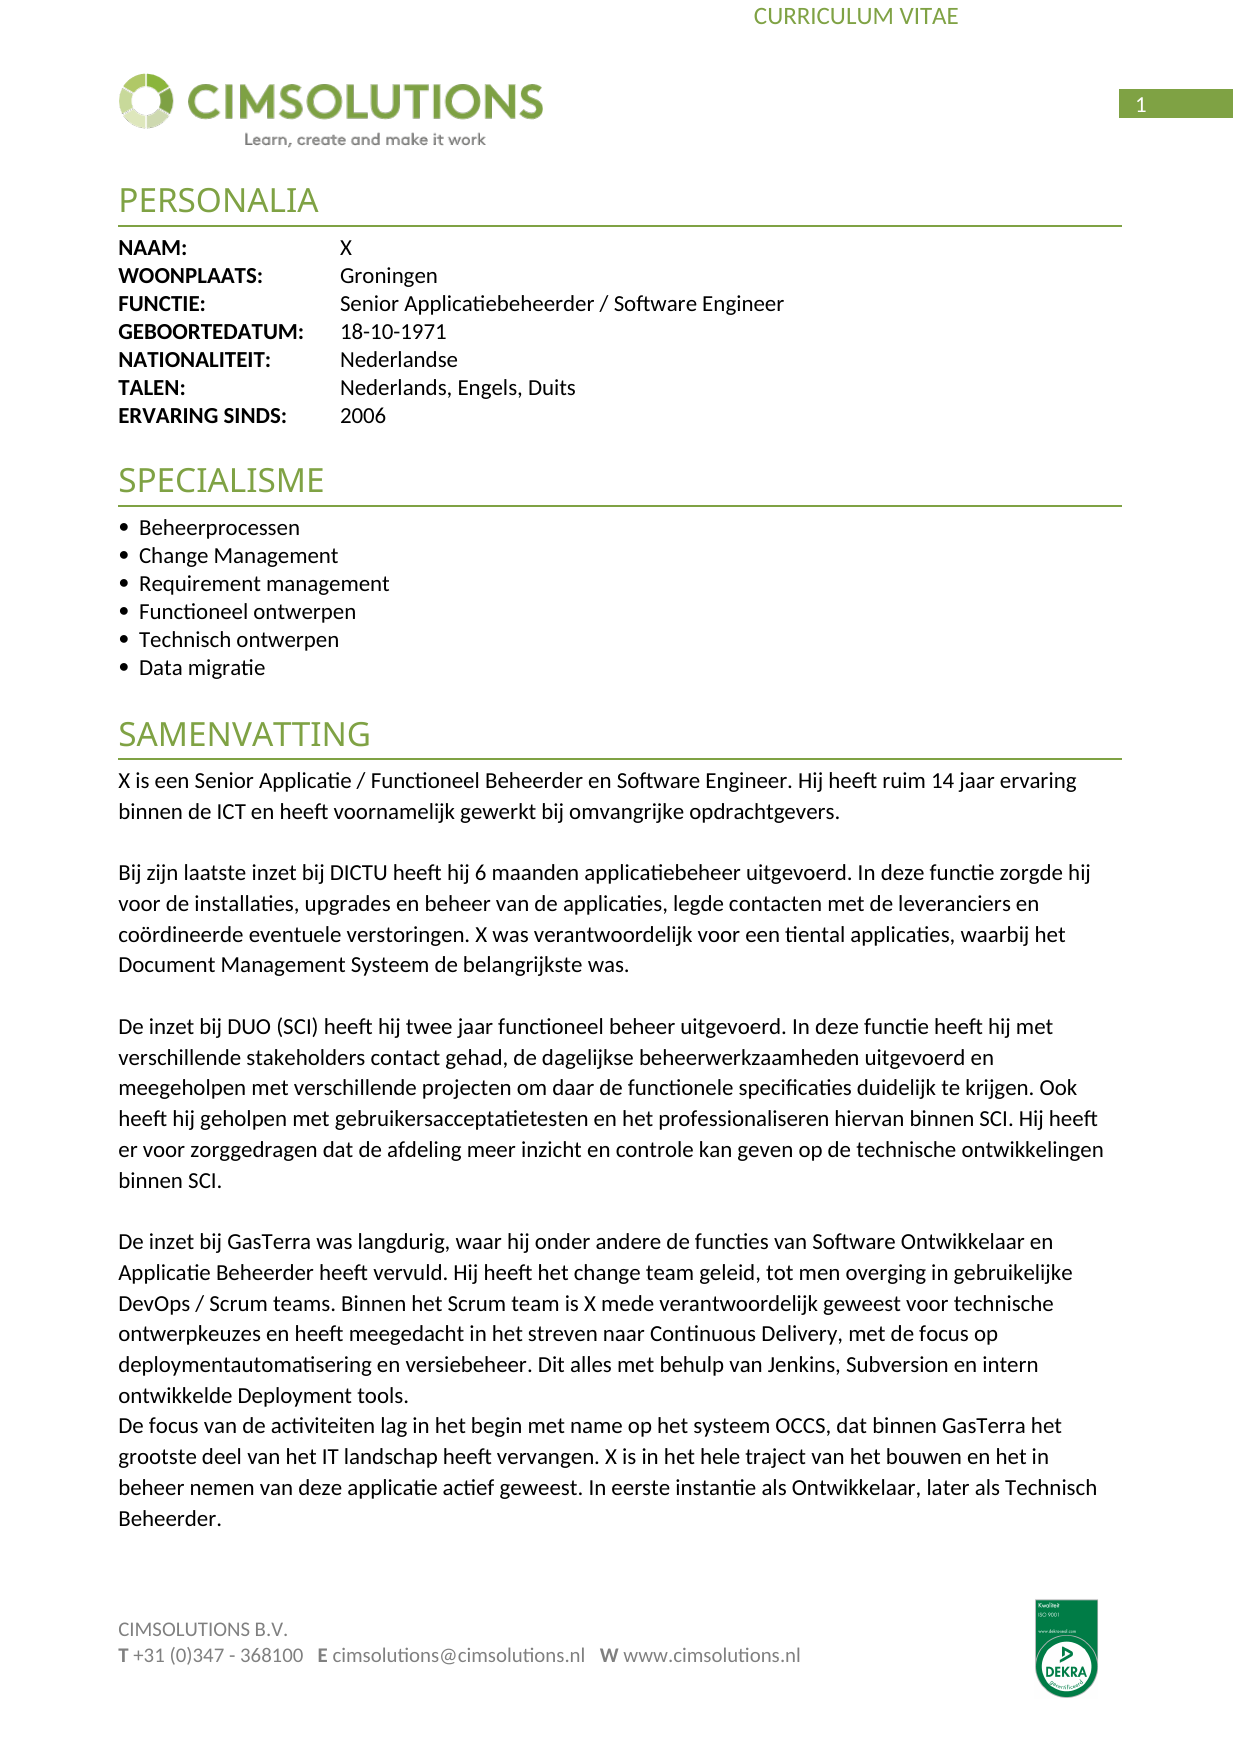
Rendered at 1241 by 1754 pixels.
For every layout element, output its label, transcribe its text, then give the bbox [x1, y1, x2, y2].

list Change Management [120, 541, 1083, 569]
list Functioneel ontwerpen [120, 597, 1083, 625]
subtitle Samenvatting [118, 710, 1122, 758]
text X is een Senior Applicatie / Functioneel Beheerder en Software Engineer. Hij heeft ruim 14 jaar ervaring binnen de ICT en heeft voornamelijk gewerkt bij omvangrijke opdrachtgevers. [118, 766, 1122, 825]
list Technisch ontwerpen [120, 625, 1083, 653]
picture [118, 73, 544, 148]
subtitle Specialisme [118, 457, 1122, 505]
text De inzet bij GasTerra was langdurig, waar hij onder andere de functies van Software Ontwikkelaar en Applicatie Beheerder heeft vervuld. Hij heeft het change team geleid, tot men overging in gebruikelijke DevOps / Scrum teams. Binnen het Scrum team is X mede verantwoordelijk geweest voor technische ontwerpkeuzes en heeft meegedacht in het streven naar Continuous Delivery, met de focus op deploymentautomatisering en versiebeheer. Dit alles met behulp van Jenkins, Subversion en intern ontwikkelde Deployment tools. [118, 1227, 1122, 1409]
text NAAM: X [118, 233, 1122, 261]
text WOONPLAATS: Groningen [118, 261, 1122, 289]
text De focus van de activiteiten lag in het begin met name op het systeem OCCS, dat binnen GasTerra het grootste deel van het IT landschap heeft vervangen. X is in het hele traject van het bouwen en het in beheer nemen van deze applicatie actief geweest. In eerste instantie als Ontwikkelaar, later als Technisch Beheerder. [118, 1412, 1122, 1532]
text TALEN: Nederlands, Engels, Duits [118, 373, 1122, 401]
text NATIONALITEIT: Nederlandse [118, 345, 1122, 373]
subtitle Personalia [118, 177, 1122, 225]
text ERVARING SINDS: 2006 [118, 401, 1122, 429]
text De inzet bij DUO (SCI) heeft hij twee jaar functioneel beheer uitgevoerd. In deze functie heeft hij met verschillende stakeholders contact gehad, de dagelijkse beheerwerkzaamheden uitgevoerd en meegeholpen met verschillende projecten om daar de functionele specificaties duidelijk te krijgen. Ook heeft hij geholpen met gebruikersacceptatietesten en het professionaliseren hiervan binnen SCI. Hij heeft er voor zorggedragen dat de afdeling meer inzicht en controle kan geven op de technische ontwikkelingen binnen SCI. [118, 1012, 1122, 1194]
list Beheerprocessen [120, 513, 1083, 541]
text FUNCTIE: Senior Applicatiebeheerder / Software Engineer [118, 289, 1122, 317]
text GEBOORTEDATUM: 18-10-1971 [118, 317, 1122, 345]
text Bij zijn laatste inzet bij DICTU heeft hij 6 maanden applicatiebeheer uitgevoerd. In deze functie zorgde hij voor de installaties, upgrades en beheer van de applicaties, legde contacten met de leveranciers en coördineerde eventuele verstoringen. X was verantwoordelijk voor een tiental applicaties, waarbij het Document Management Systeem de belangrijkste was. [118, 858, 1122, 979]
list Requirement management [120, 569, 1083, 597]
picture [1034, 1598, 1099, 1699]
list Data migratie [120, 653, 1083, 681]
